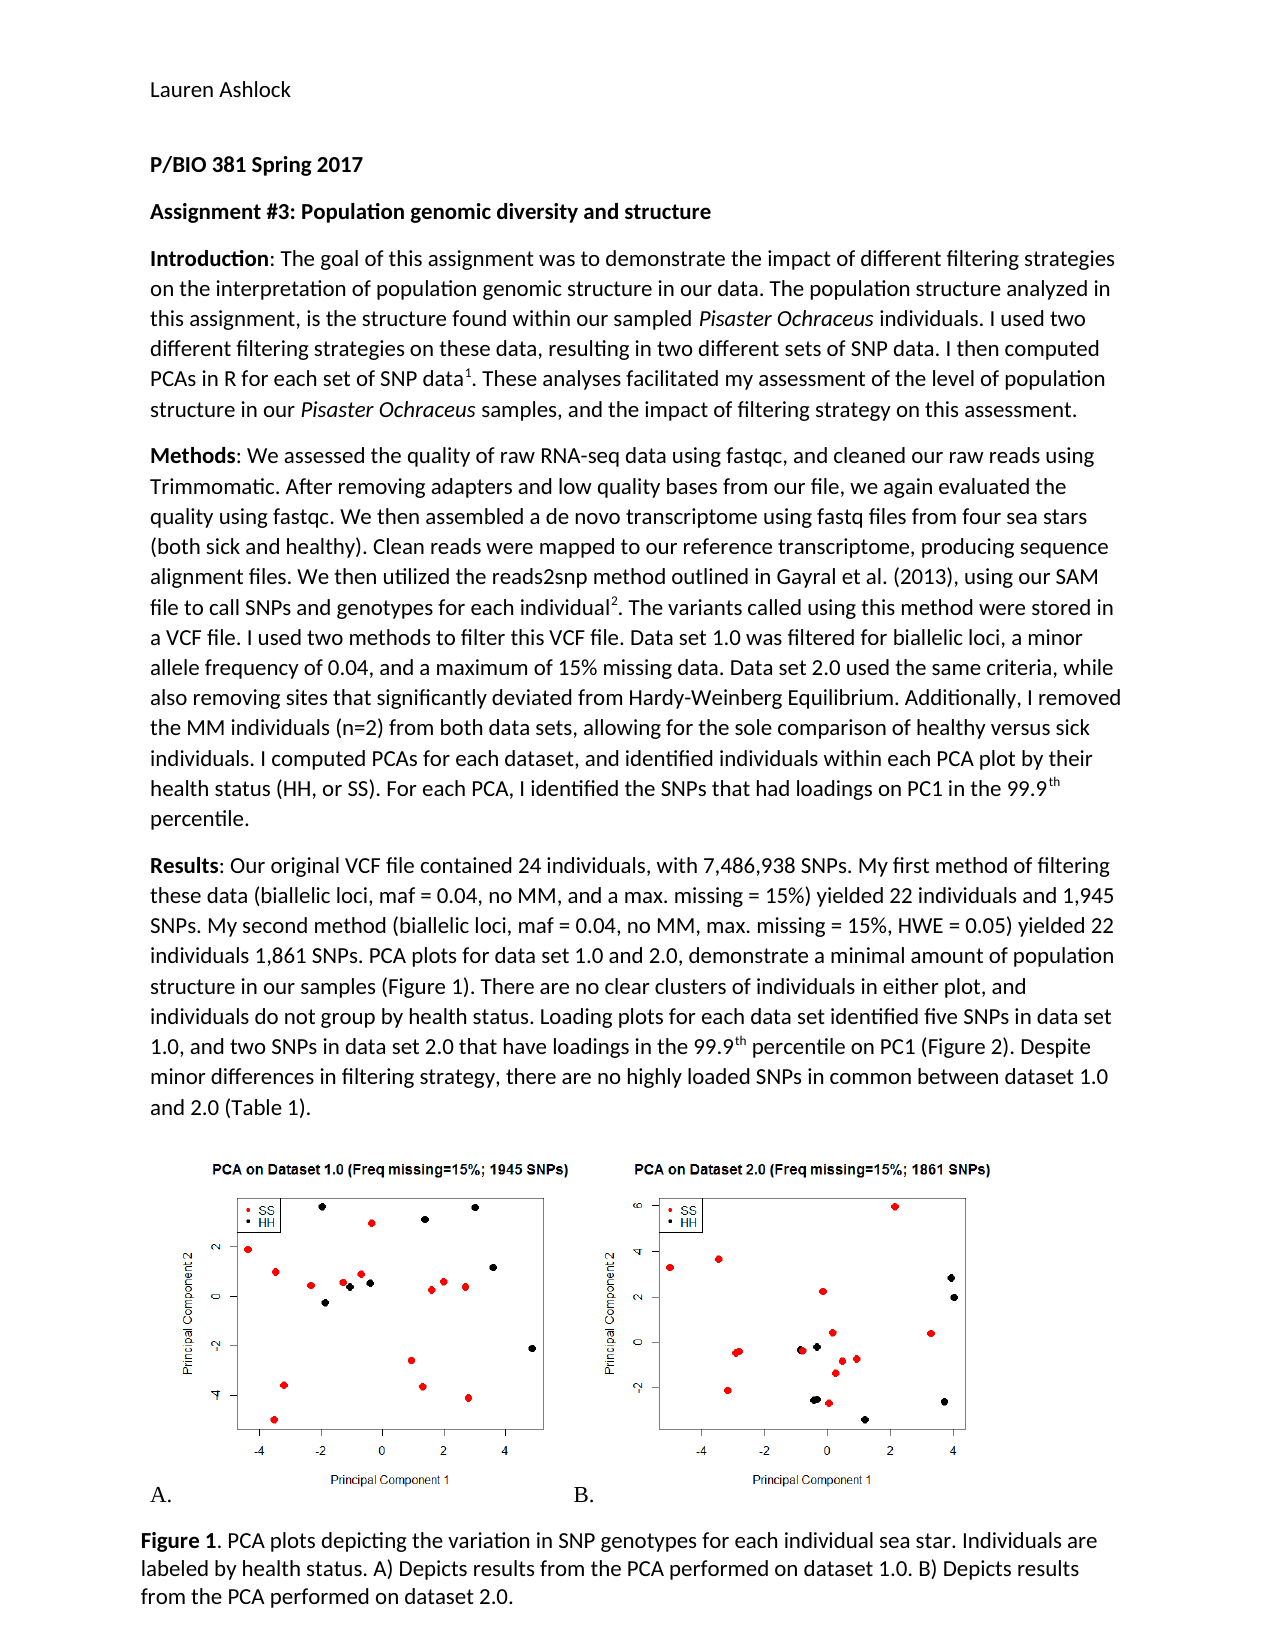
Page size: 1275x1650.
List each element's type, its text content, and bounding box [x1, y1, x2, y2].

text Assignment #3: Population genomic diversity and structure [150, 197, 1125, 225]
text Figure 1. PCA plots depicting the variation in SNP genotypes for each individual sea star. Individuals are labeled by health status. A) Depicts results from the PCA performed on dataset 1.0. B) Depicts results from the PCA performed on dataset 2.0. [141, 1526, 1125, 1610]
text Methods: We assessed the quality of raw RNA-seq data using fastqc, and cleaned our raw reads using Trimmomatic. After removing adapters and low quality bases from our file, we again evaluated the quality using fastqc. We then assembled a de novo transcriptome using fastq files from four sea stars (both sick and healthy). Clean reads were mapped to our reference transcriptome, producing sequence alignment files. We then utilized the reads2snp method outlined in Gayral et al. (2013), using our SAM file to call SNPs and genotypes for each individual2. The variants called using this method were stored in a VCF file. I used two methods to filter this VCF file. Data set 1.0 was filtered for biallelic loci, a minor allele frequency of 0.04, and a maximum of 15% missing data. Data set 2.0 used the same criteria, while also removing sites that significantly deviated from Hardy-Weinberg Equilibrium. Additionally, I removed the MM individuals (n=2) from both data sets, allowing for the sole comparison of healthy versus sick individuals. I computed PCAs for each dataset, and identified individuals within each PCA plot by their health status (HH, or SS). For each PCA, I identified the SNPs that had loadings on PC1 in the 99.9th percentile. [150, 442, 1125, 832]
text Introduction: The goal of this assignment was to demonstrate the impact of different filtering strategies on the interpretation of population genomic structure in our data. The population structure analyzed in this assignment, is the structure found within our sampled Pisaster Ochraceus individuals. I used two different filtering strategies on these data, resulting in two different sets of SNP data. I then computed PCAs in R for each set of SNP data1. These analyses facilitated my assessment of the level of population structure in our Pisaster Ochraceus samples, and the impact of filtering strategy on this assessment. [150, 244, 1125, 423]
picture [178, 1139, 574, 1502]
text P/BIO 381 Spring 2017 [150, 150, 1125, 178]
picture [600, 1139, 996, 1502]
text Results: Our original VCF file contained 24 individuals, with 7,486,938 SNPs. My first method of filtering these data (biallelic loci, maf = 0.04, no MM, and a max. missing = 15%) yielded 22 individuals and 1,945 SNPs. My second method (biallelic loci, maf = 0.04, no MM, max. missing = 15%, HWE = 0.05) yielded 22 individuals 1,861 SNPs. PCA plots for data set 1.0 and 2.0, demonstrate a minimal amount of population structure in our samples (Figure 1). There are no clear clusters of individuals in either plot, and individuals do not group by health status. Loading plots for each data set identified five SNPs in data set 1.0, and two SNPs in data set 2.0 that have loadings in the 99.9th percentile on PC1 (Figure 2). Despite minor differences in filtering strategy, there are no highly loaded SNPs in common between dataset 1.0 and 2.0 (Table 1). [150, 851, 1125, 1121]
